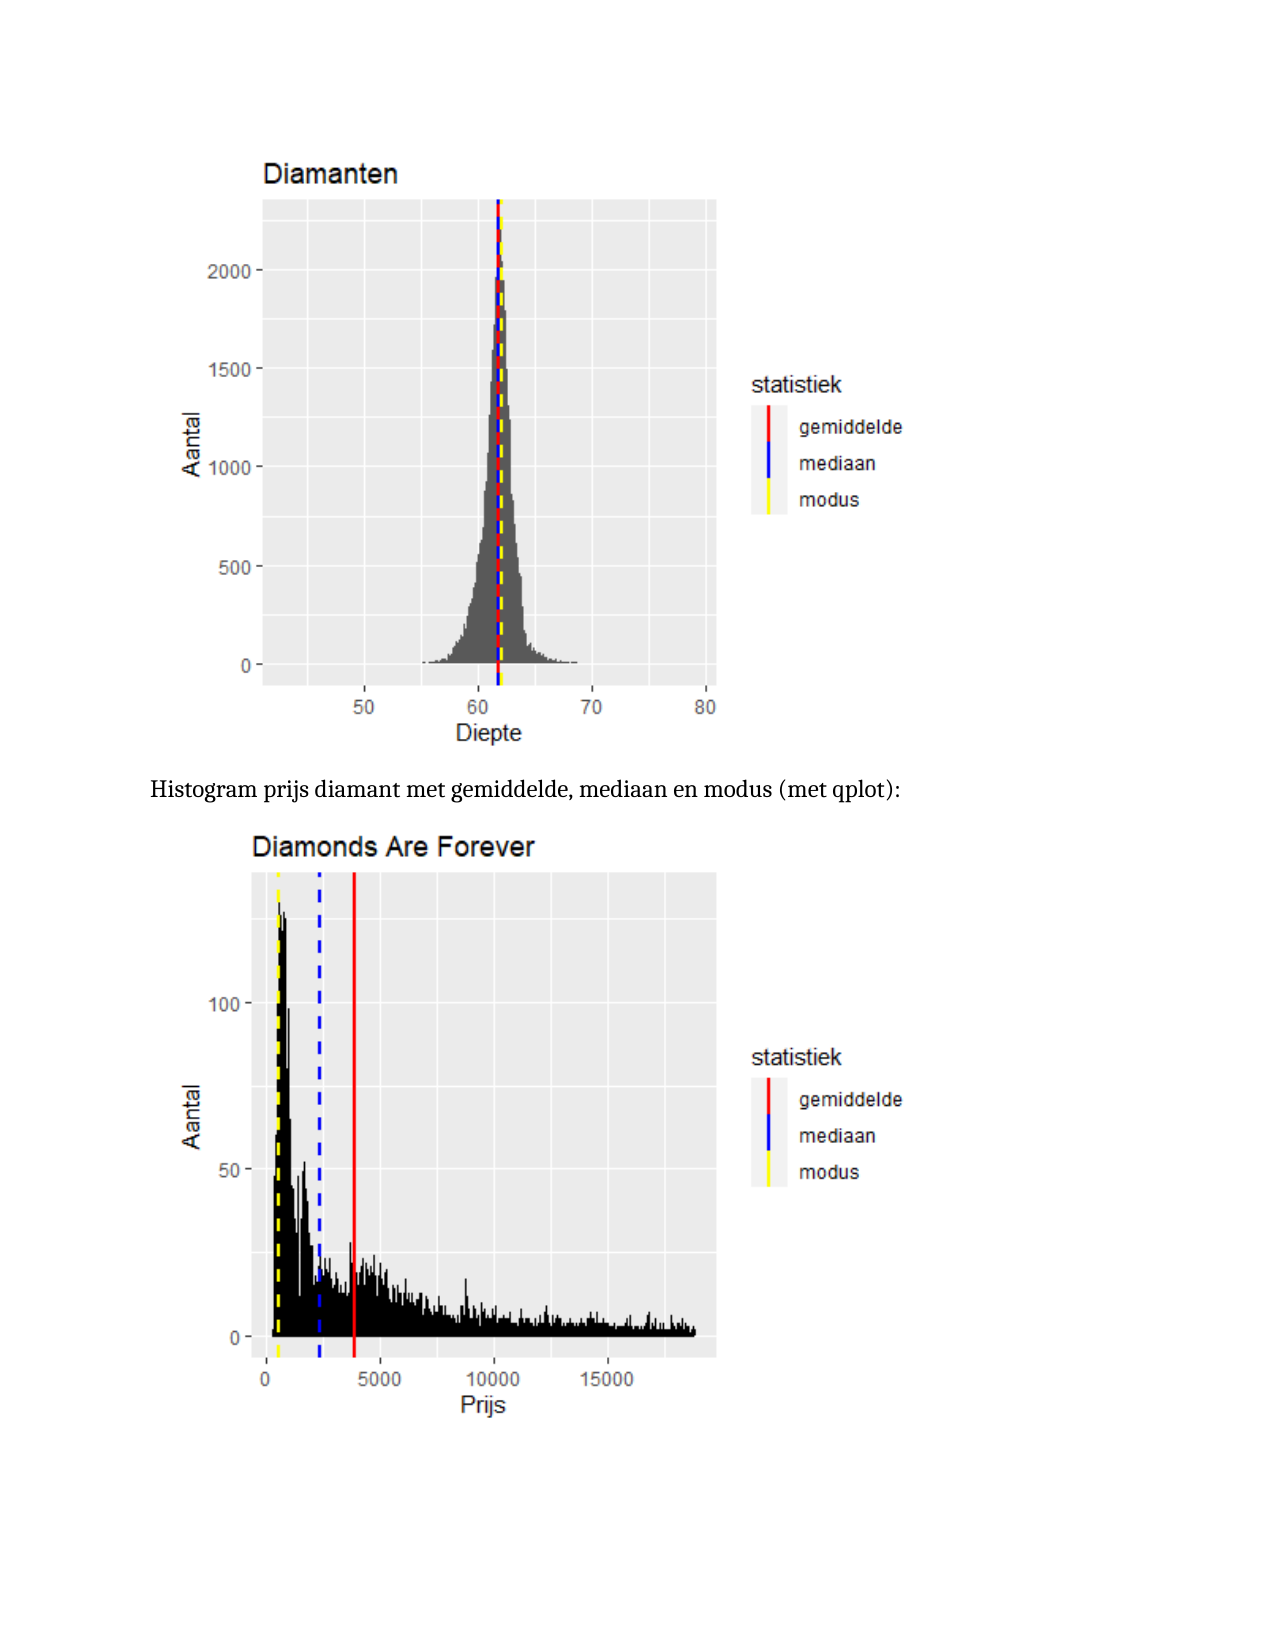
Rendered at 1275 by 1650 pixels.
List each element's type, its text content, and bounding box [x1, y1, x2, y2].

picture [168, 822, 927, 1429]
text Histogram prijs diamant met gemiddelde, mediaan en modus (met qplot): [150, 775, 1125, 804]
picture [168, 150, 927, 757]
